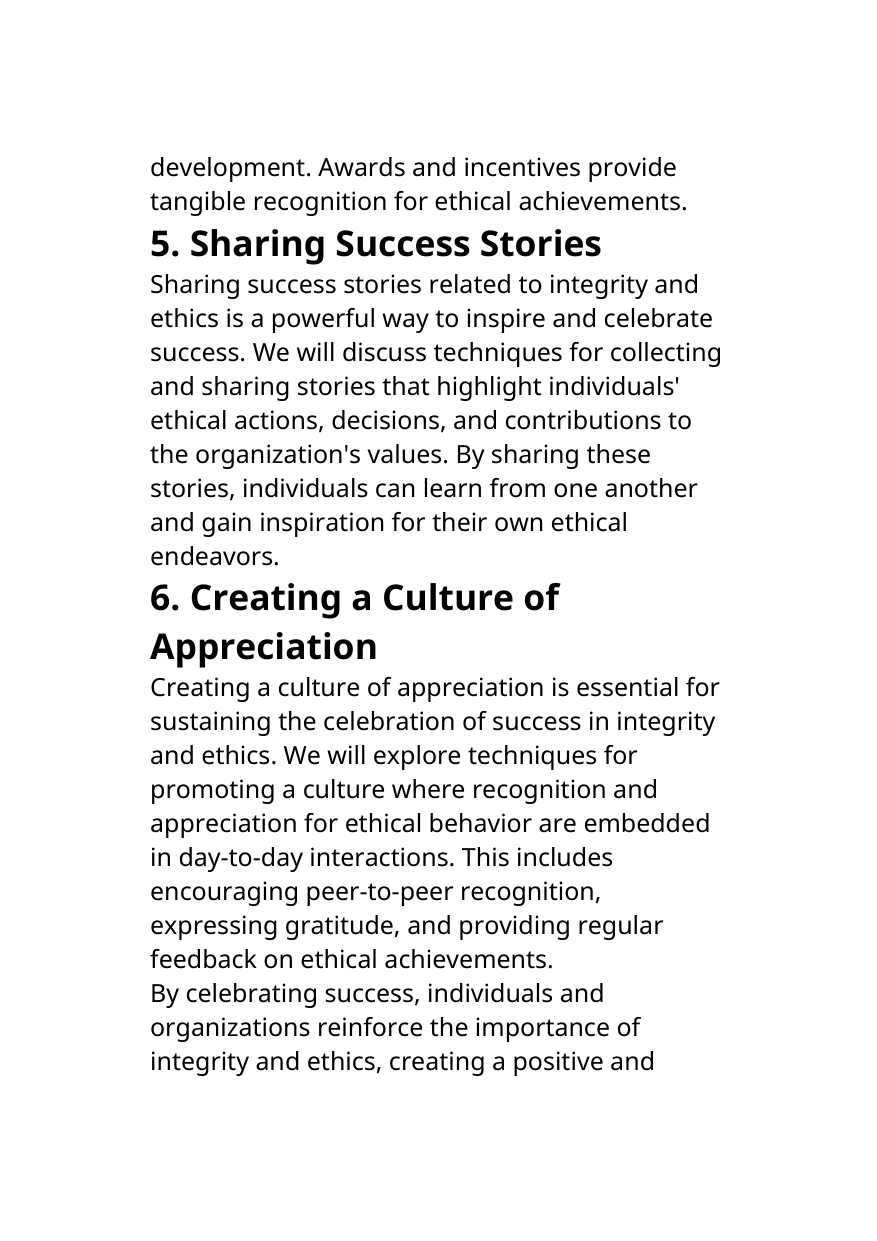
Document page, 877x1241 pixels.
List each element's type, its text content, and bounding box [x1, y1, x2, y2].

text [150, 976, 727, 1078]
text Sharing success stories related to integrity and ethics is a powerful way to inspire and celebrate success. We will discuss techniques for collecting and sharing stories that highlight individuals' ethical actions, decisions, and contributions to the organization's values. By sharing these stories, individuals can learn from one another and gain inspiration for their own ethical endeavors. [150, 266, 727, 573]
subtitle 6. Creating a Culture of Appreciation [150, 573, 727, 669]
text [150, 150, 727, 218]
subtitle 5. Sharing Success Stories [150, 218, 727, 266]
text Creating a culture of appreciation is essential for sustaining the celebration of success in integrity and ethics. We will explore techniques for promoting a culture where recognition and appreciation for ethical behavior are embedded in day-to-day interactions. This includes encouraging peer-to-peer recognition, expressing gratitude, and providing regular feedback on ethical achievements. [150, 669, 727, 976]
